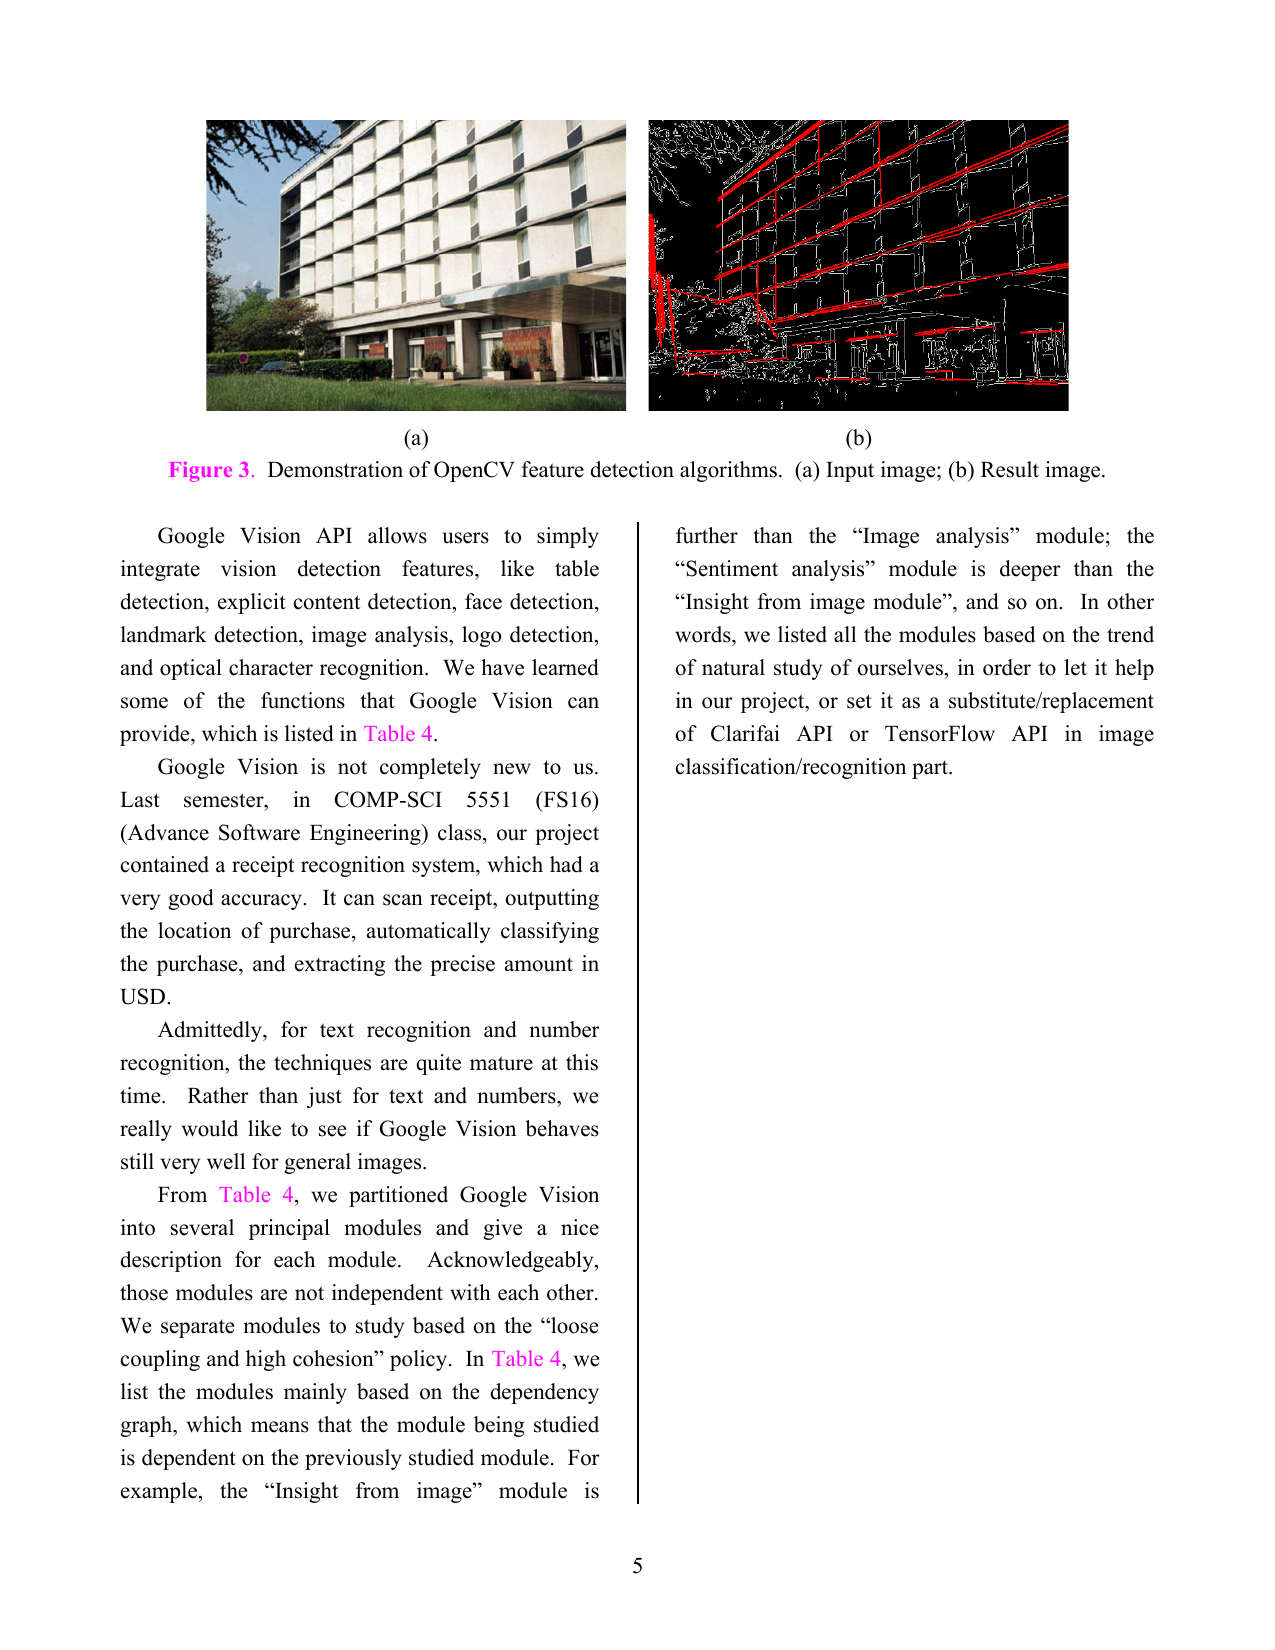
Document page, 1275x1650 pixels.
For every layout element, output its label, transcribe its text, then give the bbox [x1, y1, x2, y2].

table_cell (a) [195, 418, 637, 457]
list Google Vision is not completely new to us. Last semester, in COMP-SCI 5551 (FS16) (Advance Software Engineering) class, our project contained a receipt recognition system, which had a very good accuracy. It can scan receipt, outputting the location of purchase, automatically classifying the purchase, and extracting the precise amount in USD. [120, 753, 600, 1009]
table_cell (b) [638, 418, 1080, 457]
table_header [638, 120, 1080, 418]
list Figure 3. Demonstration of OpenCV feature detection algorithms. (a) Input image; (b) Result image. [120, 457, 1155, 483]
picture [206, 120, 627, 411]
list Google Vision API allows users to simply integrate vision detection features, like table detection, explicit content detection, face detection, landmark detection, image analysis, logo detection, and optical character recognition. We have learned some of the functions that Google Vision can provide, which is listed in Table 4. [120, 522, 600, 746]
table_header [195, 120, 637, 418]
picture [648, 120, 1069, 411]
list From Table 4, we partitioned Google Vision into several principal modules and give a nice description for each module. Acknowledgeably, those modules are not independent with each other. We separate modules to study based on the “loose coupling and high cohesion” policy. In Table 4, we list the modules mainly based on the dependency graph, which means that the module being studied is dependent on the previously studied module. For example, the “Insight from image” module is further than the “Image analysis” module; the “Sentiment analysis” module is deeper than the “Insight from image module”, and so on. In other words, we listed all the modules based on the trend of natural study of ourselves, in order to let it help in our project, or set it as a substitute/replacement of Clarifai API or TensorFlow API in image classification/recognition part. [675, 522, 1155, 779]
list Admittedly, for text recognition and number recognition, the techniques are quite mature at this time. Rather than just for text and numbers, we really would like to see if Google Vision behaves still very well for general images. [120, 1016, 600, 1174]
list From Table 4, we partitioned Google Vision into several principal modules and give a nice description for each module. Acknowledgeably, those modules are not independent with each other. We separate modules to study based on the “loose coupling and high cohesion” policy. In Table 4, we list the modules mainly based on the dependency graph, which means that the module being studied is dependent on the previously studied module. For example, the “Insight from image” module is further than the “Image analysis” module; the “Sentiment analysis” module is deeper than the “Insight from image module”, and so on. In other words, we listed all the modules based on the trend of natural study of ourselves, in order to let it help in our project, or set it as a substitute/replacement of Clarifai API or TensorFlow API in image classification/recognition part. [120, 1181, 600, 1503]
